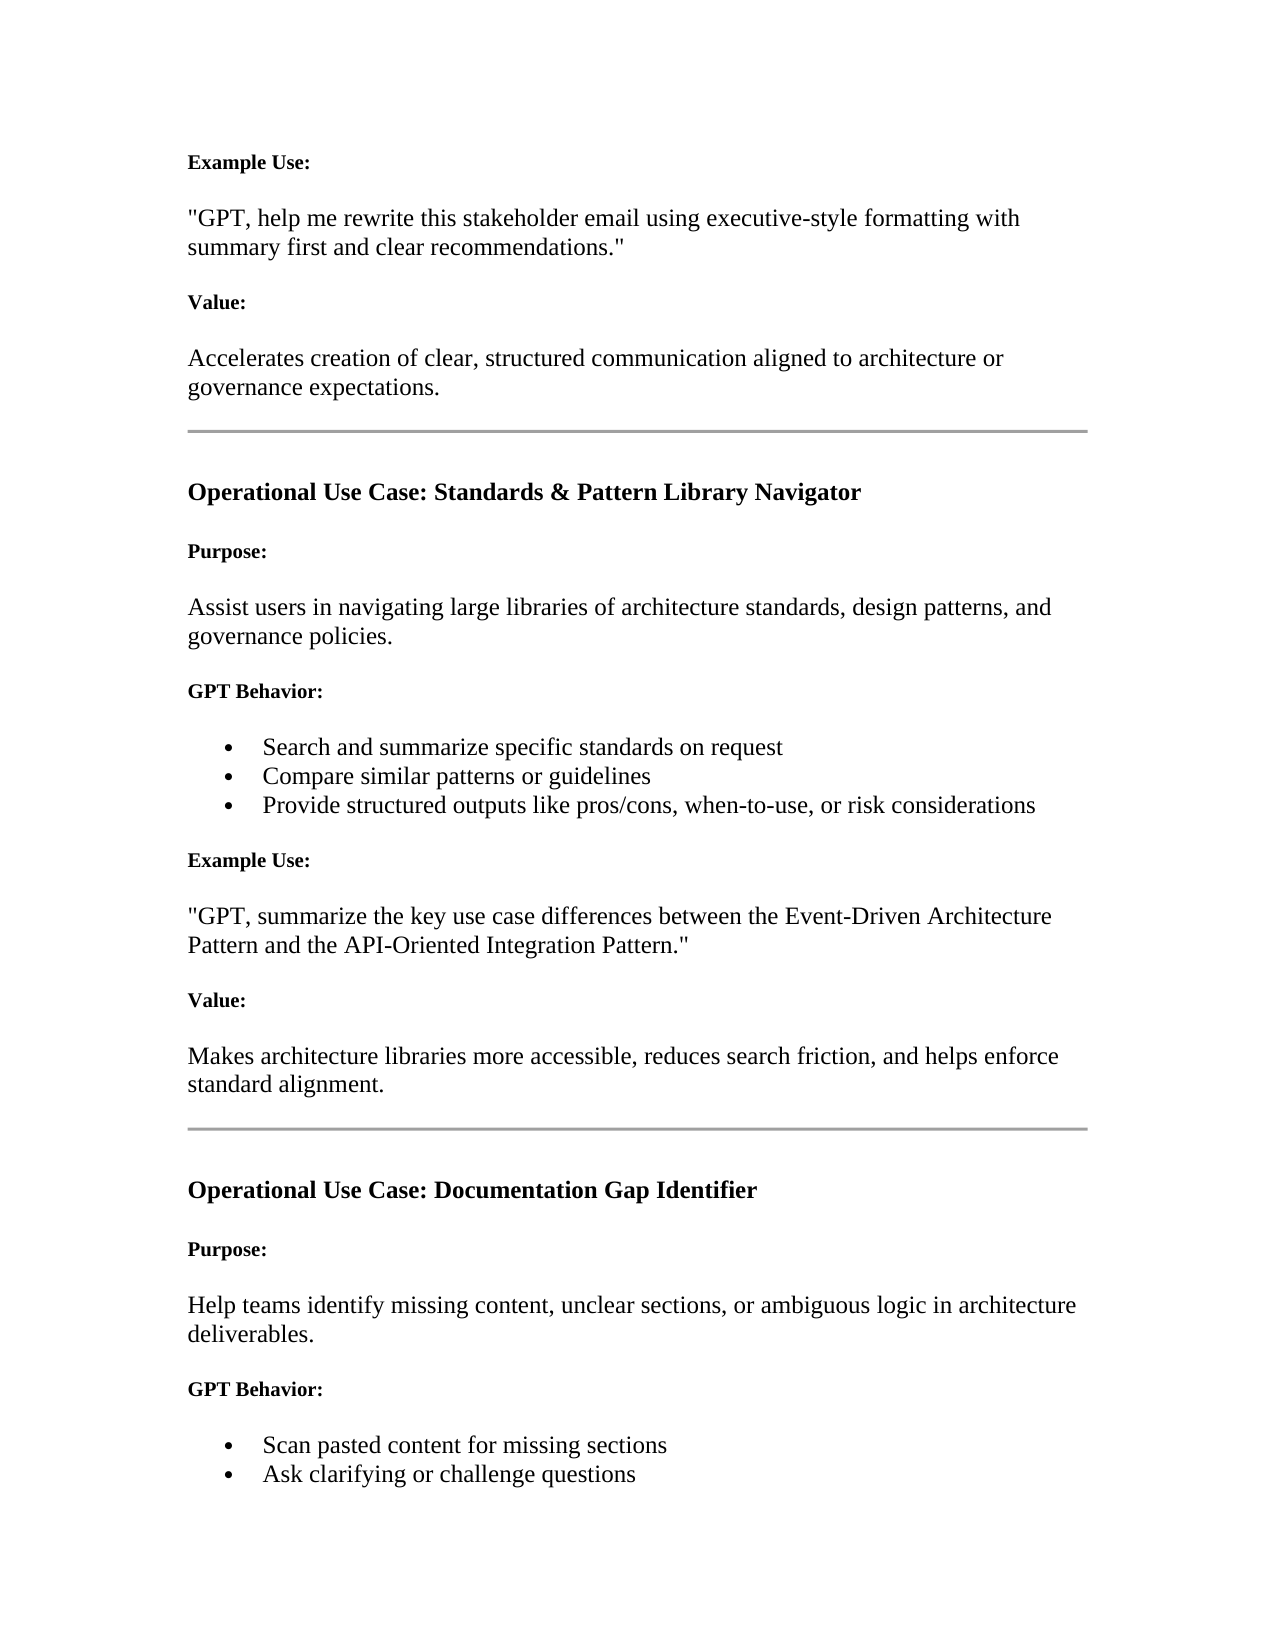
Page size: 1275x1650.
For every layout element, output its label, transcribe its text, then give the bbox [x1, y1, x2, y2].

list Ask clarifying or challenge questions [225, 1459, 1087, 1487]
text "GPT, summarize the key use case differences between the Event-Driven Architecture Pattern and the API-Oriented Integration Pattern." [187, 901, 1087, 958]
text Purpose: [187, 1237, 1087, 1261]
text Example Use: [187, 848, 1087, 872]
text "GPT, help me rewrite this stakeholder email using executive-style formatting with summary first and clear recommendations." [187, 203, 1087, 261]
subtitle Operational Use Case: Documentation Gap Identifier [187, 1175, 1087, 1203]
text Example Use: [187, 150, 1087, 174]
subtitle Operational Use Case: Standards & Pattern Library Navigator [187, 477, 1087, 506]
text Help teams identify missing content, unclear sections, or ambiguous logic in architecture deliverables. [187, 1290, 1087, 1348]
text Purpose: [187, 539, 1087, 563]
text Value: [187, 290, 1087, 314]
text Accelerates creation of clear, structured communication aligned to architecture or governance expectations. [187, 343, 1087, 401]
list Compare similar patterns or guidelines [225, 761, 1087, 790]
list Search and summarize specific standards on request [225, 732, 1087, 761]
text GPT Behavior: [187, 1377, 1087, 1401]
list Provide structured outputs like pros/cons, when-to-use, or risk considerations [225, 790, 1087, 818]
text Value: [187, 988, 1087, 1012]
list Scan pasted content for missing sections [225, 1430, 1087, 1459]
text Assist users in navigating large libraries of architecture standards, design patterns, and governance policies. [187, 592, 1087, 650]
text Makes architecture libraries more accessible, reduces search friction, and helps enforce standard alignment. [187, 1041, 1087, 1098]
text GPT Behavior: [187, 679, 1087, 703]
